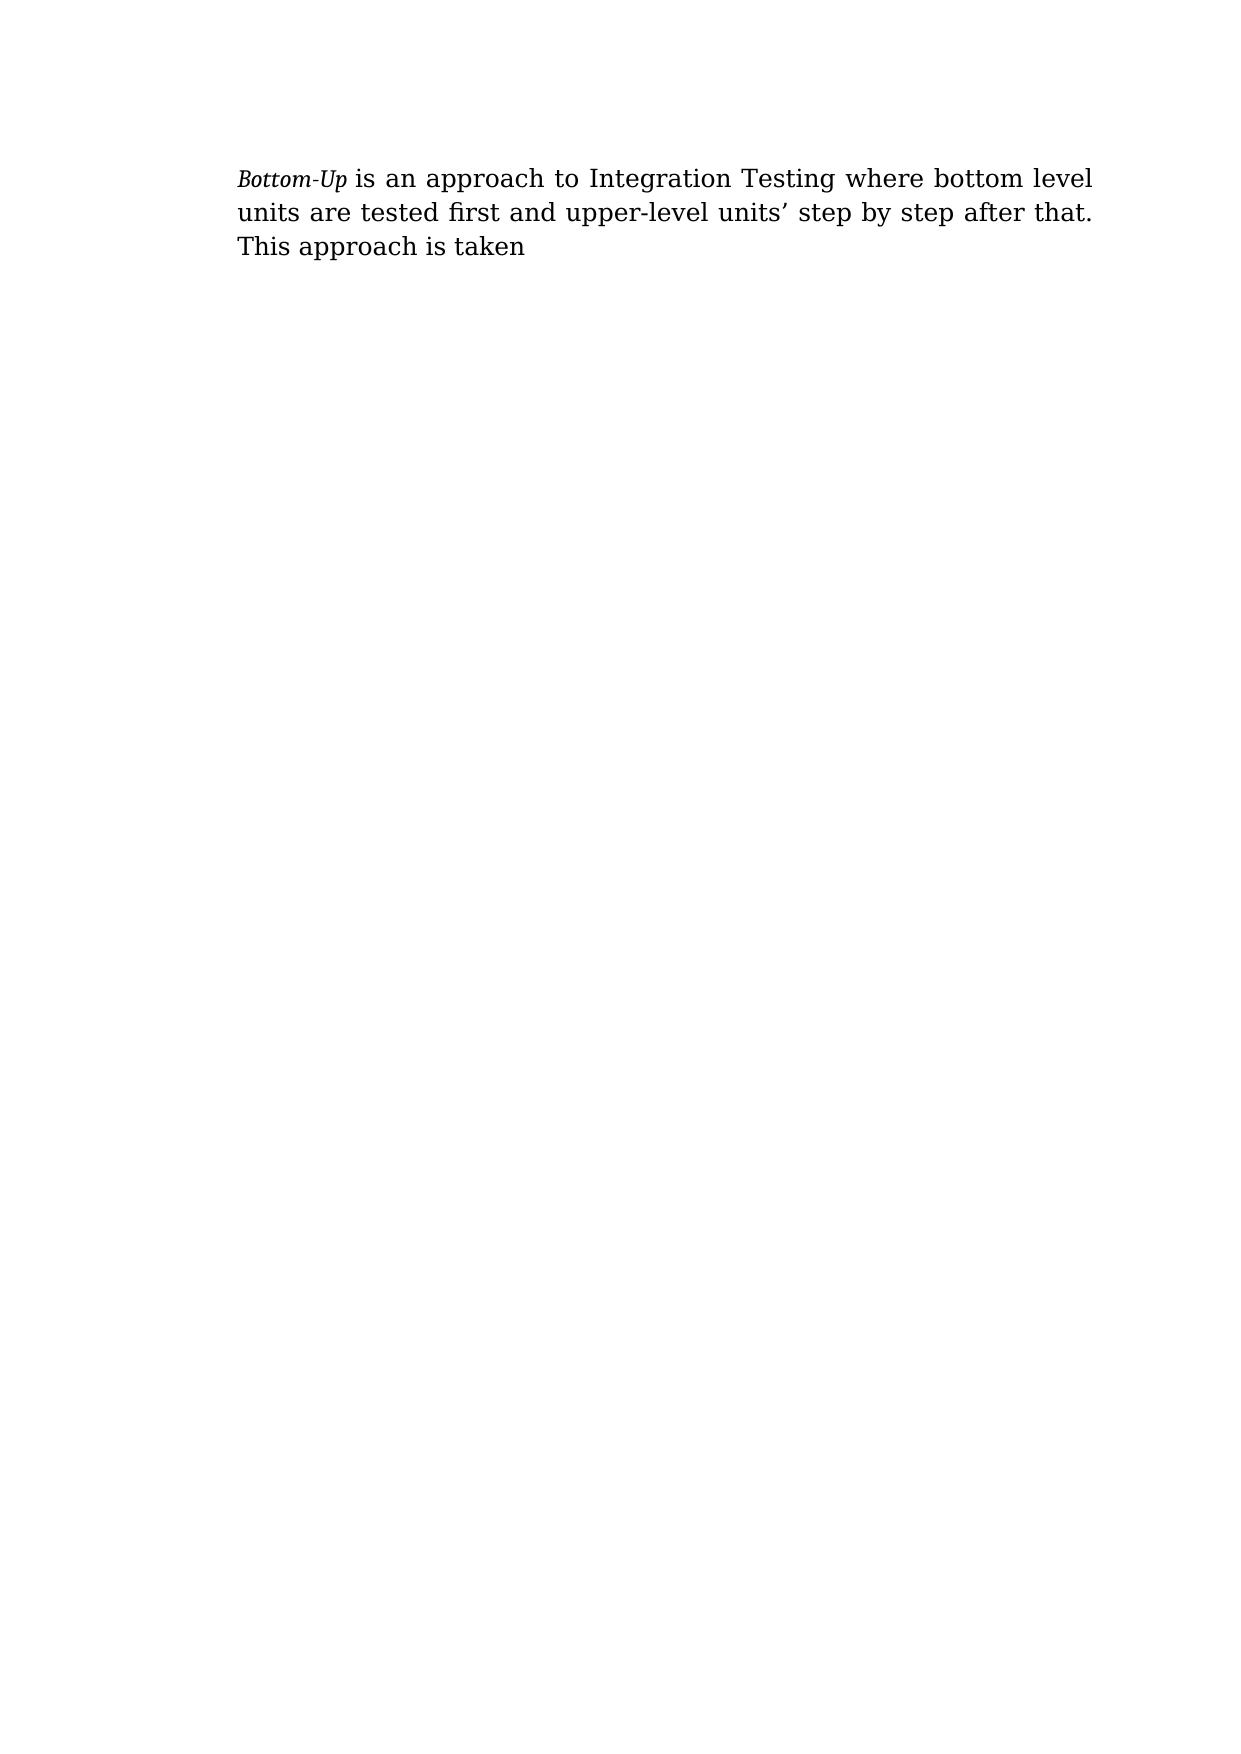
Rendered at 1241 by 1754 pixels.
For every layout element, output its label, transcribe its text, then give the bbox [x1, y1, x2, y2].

text Bottom-Up is an approach to Integration Testing where bottom level units are tested first and upper-level units’ step by step after that. This approach is taken [237, 164, 1094, 261]
